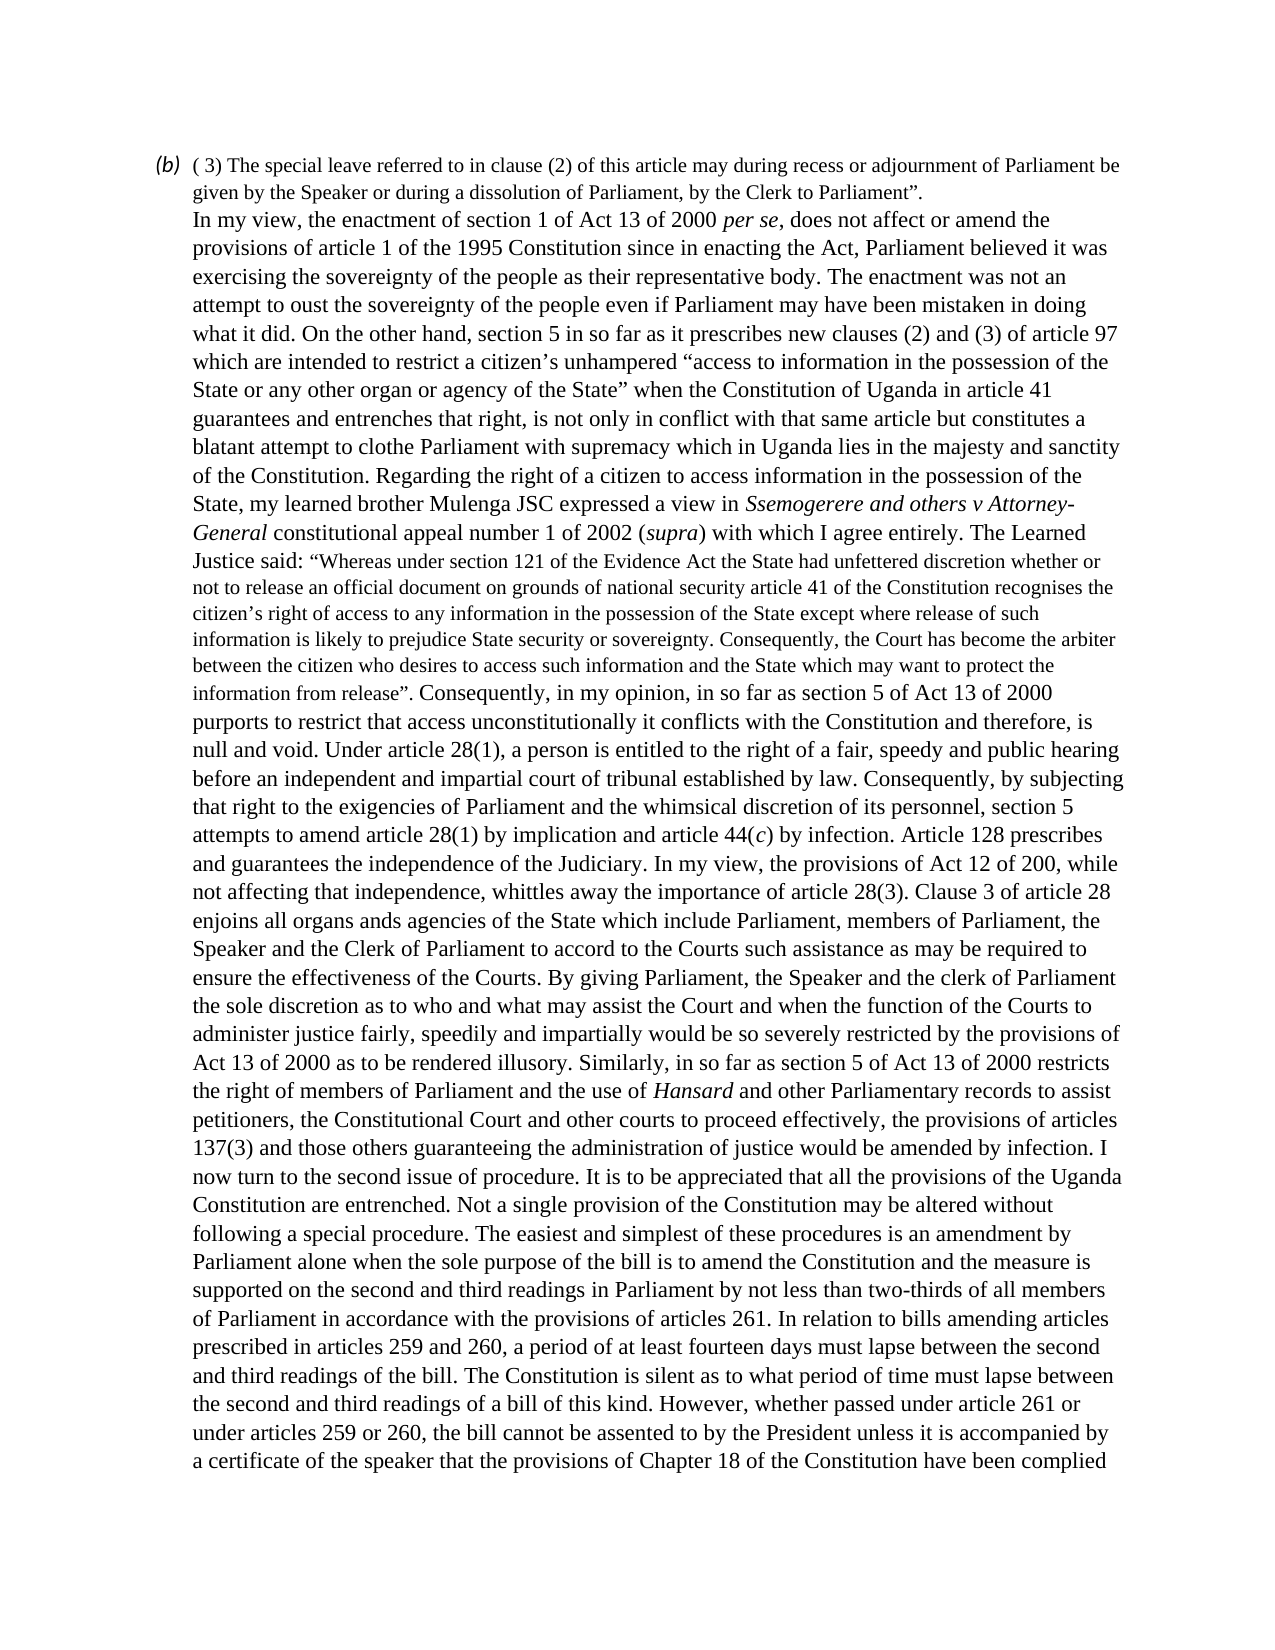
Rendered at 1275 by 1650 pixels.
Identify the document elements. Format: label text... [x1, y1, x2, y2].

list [192, 206, 1125, 1473]
list ( 3) The special leave referred to in clause (2) of this article may during recess or adjournment of Parliament be given by the Speaker or during a dissolution of Parliament, by the Clerk to Parliament”. [155, 150, 1125, 204]
